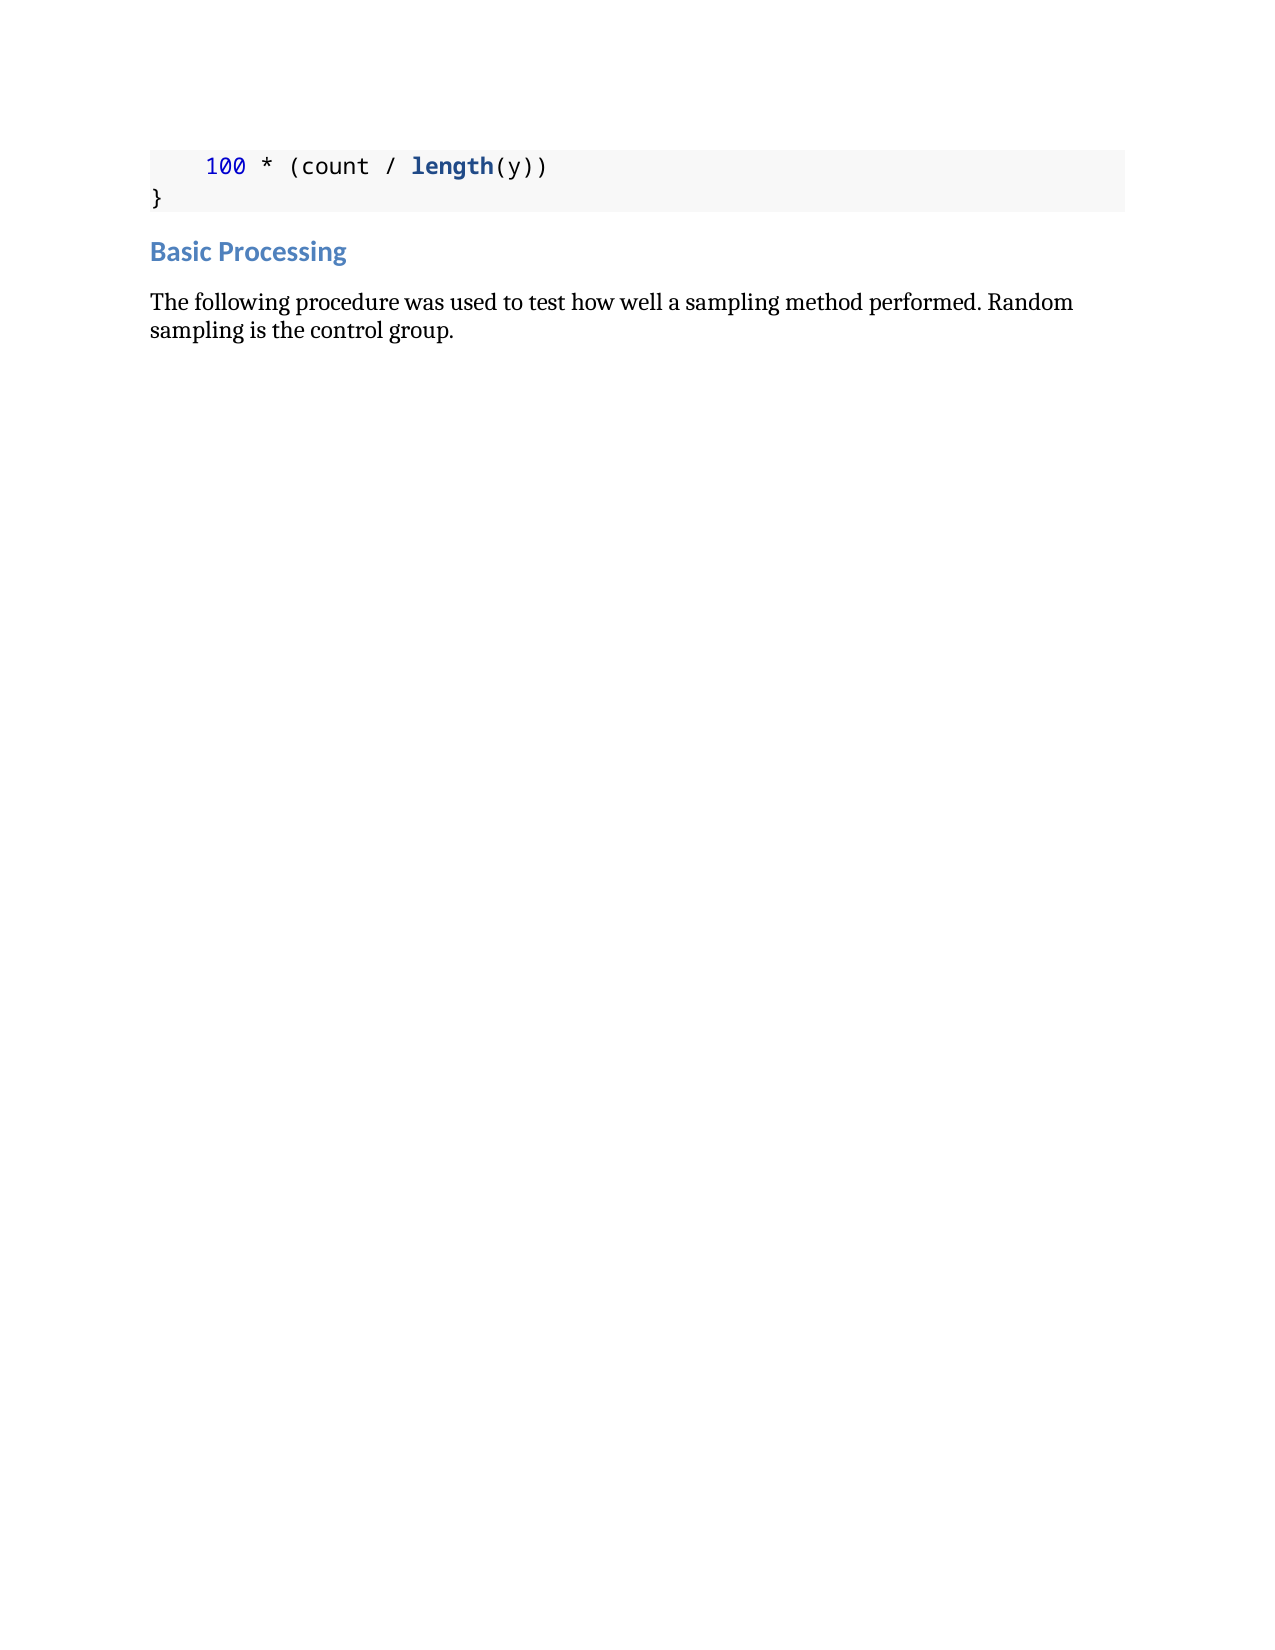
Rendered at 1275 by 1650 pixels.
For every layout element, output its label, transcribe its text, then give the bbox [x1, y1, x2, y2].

text The following procedure was used to test how well a sampling method performed. Random sampling is the control group. [150, 288, 1125, 345]
subtitle Basic Processing [150, 233, 1125, 269]
